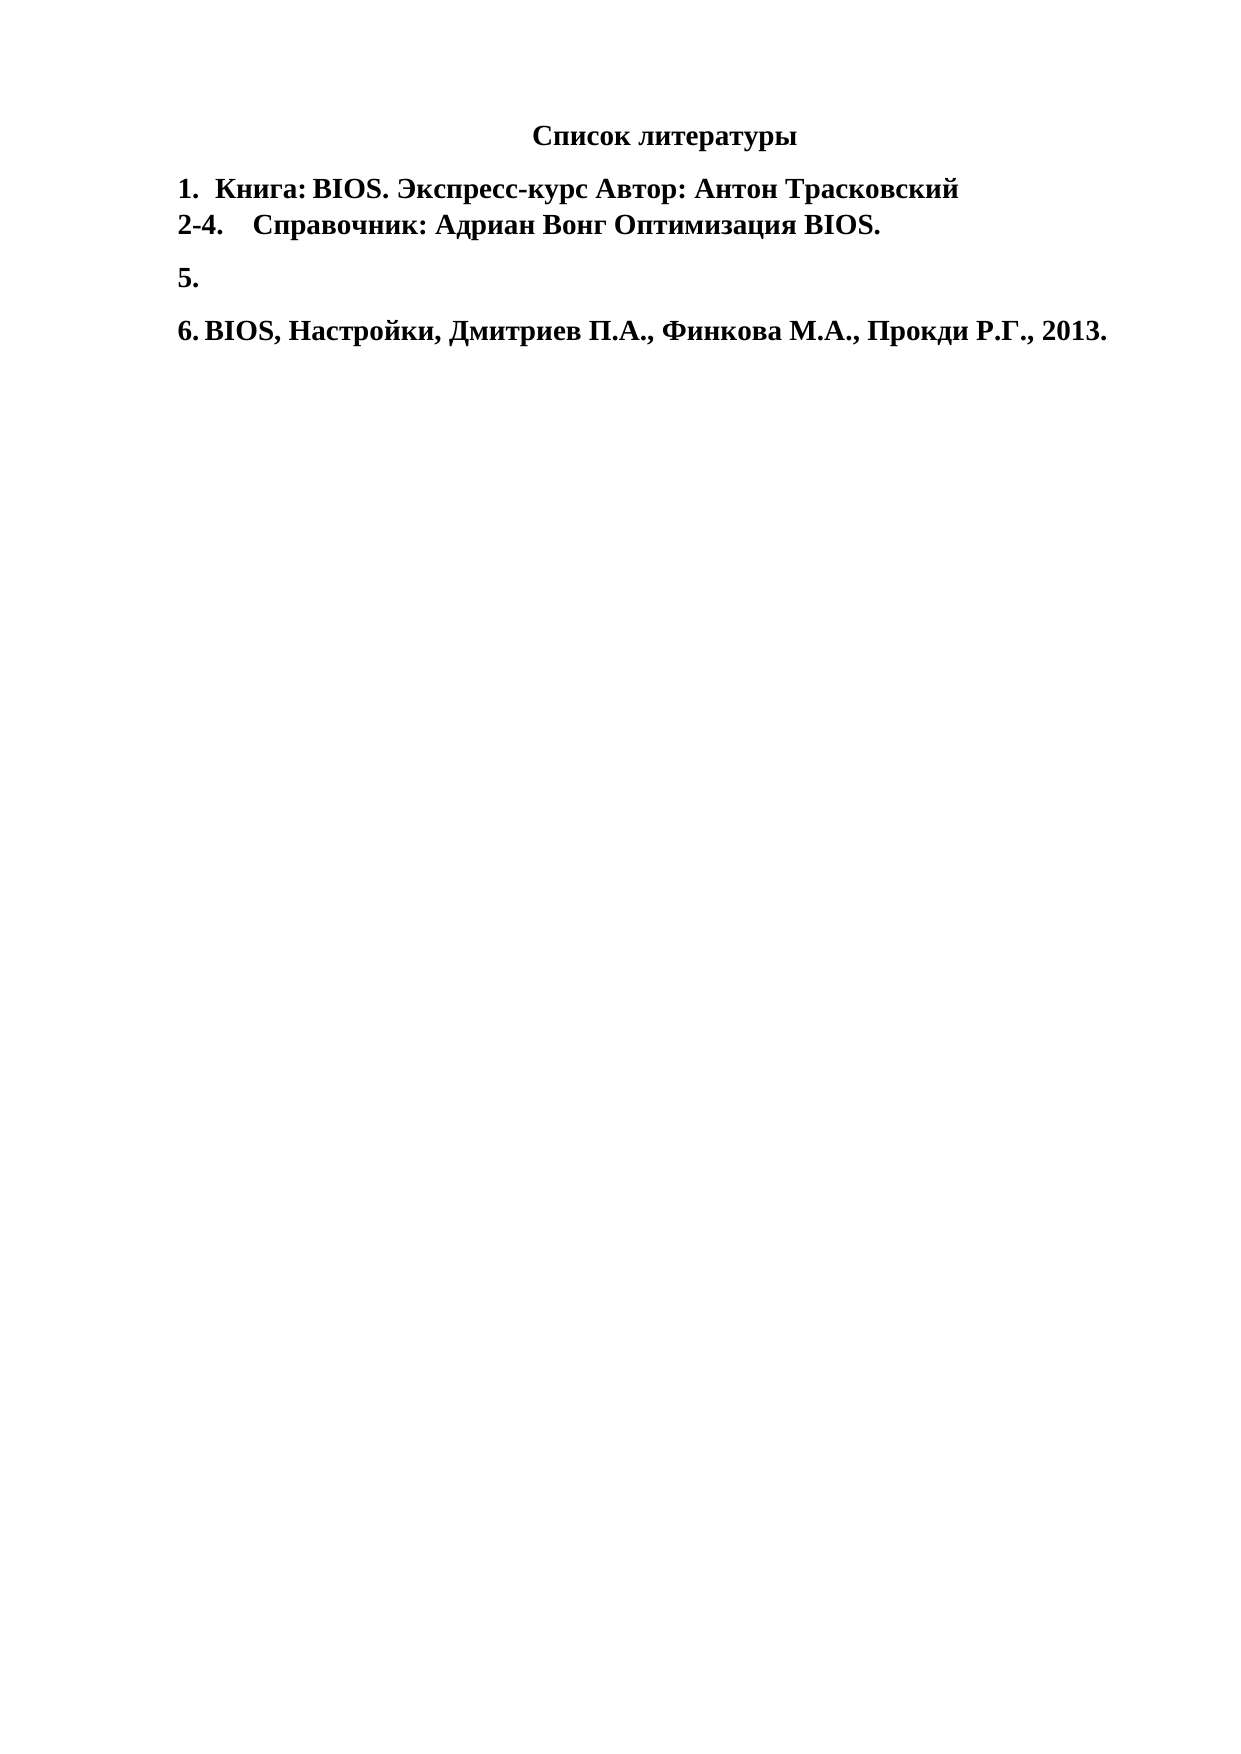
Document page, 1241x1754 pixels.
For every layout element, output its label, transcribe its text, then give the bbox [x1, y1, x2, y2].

text 6. BIOS, Настройки, Дмитриев П.А., Финкова М.А., Прокди Р.Г., 2013. [177, 313, 1152, 346]
list Книга: BIOS. Экспресс-курс Автор: Антон Трасковский [177, 171, 1152, 204]
text Список литературы [177, 118, 1152, 152]
list Справочник: Адриан Вонг Оптимизация BIOS. [177, 207, 1152, 241]
text 5. [177, 260, 1152, 293]
